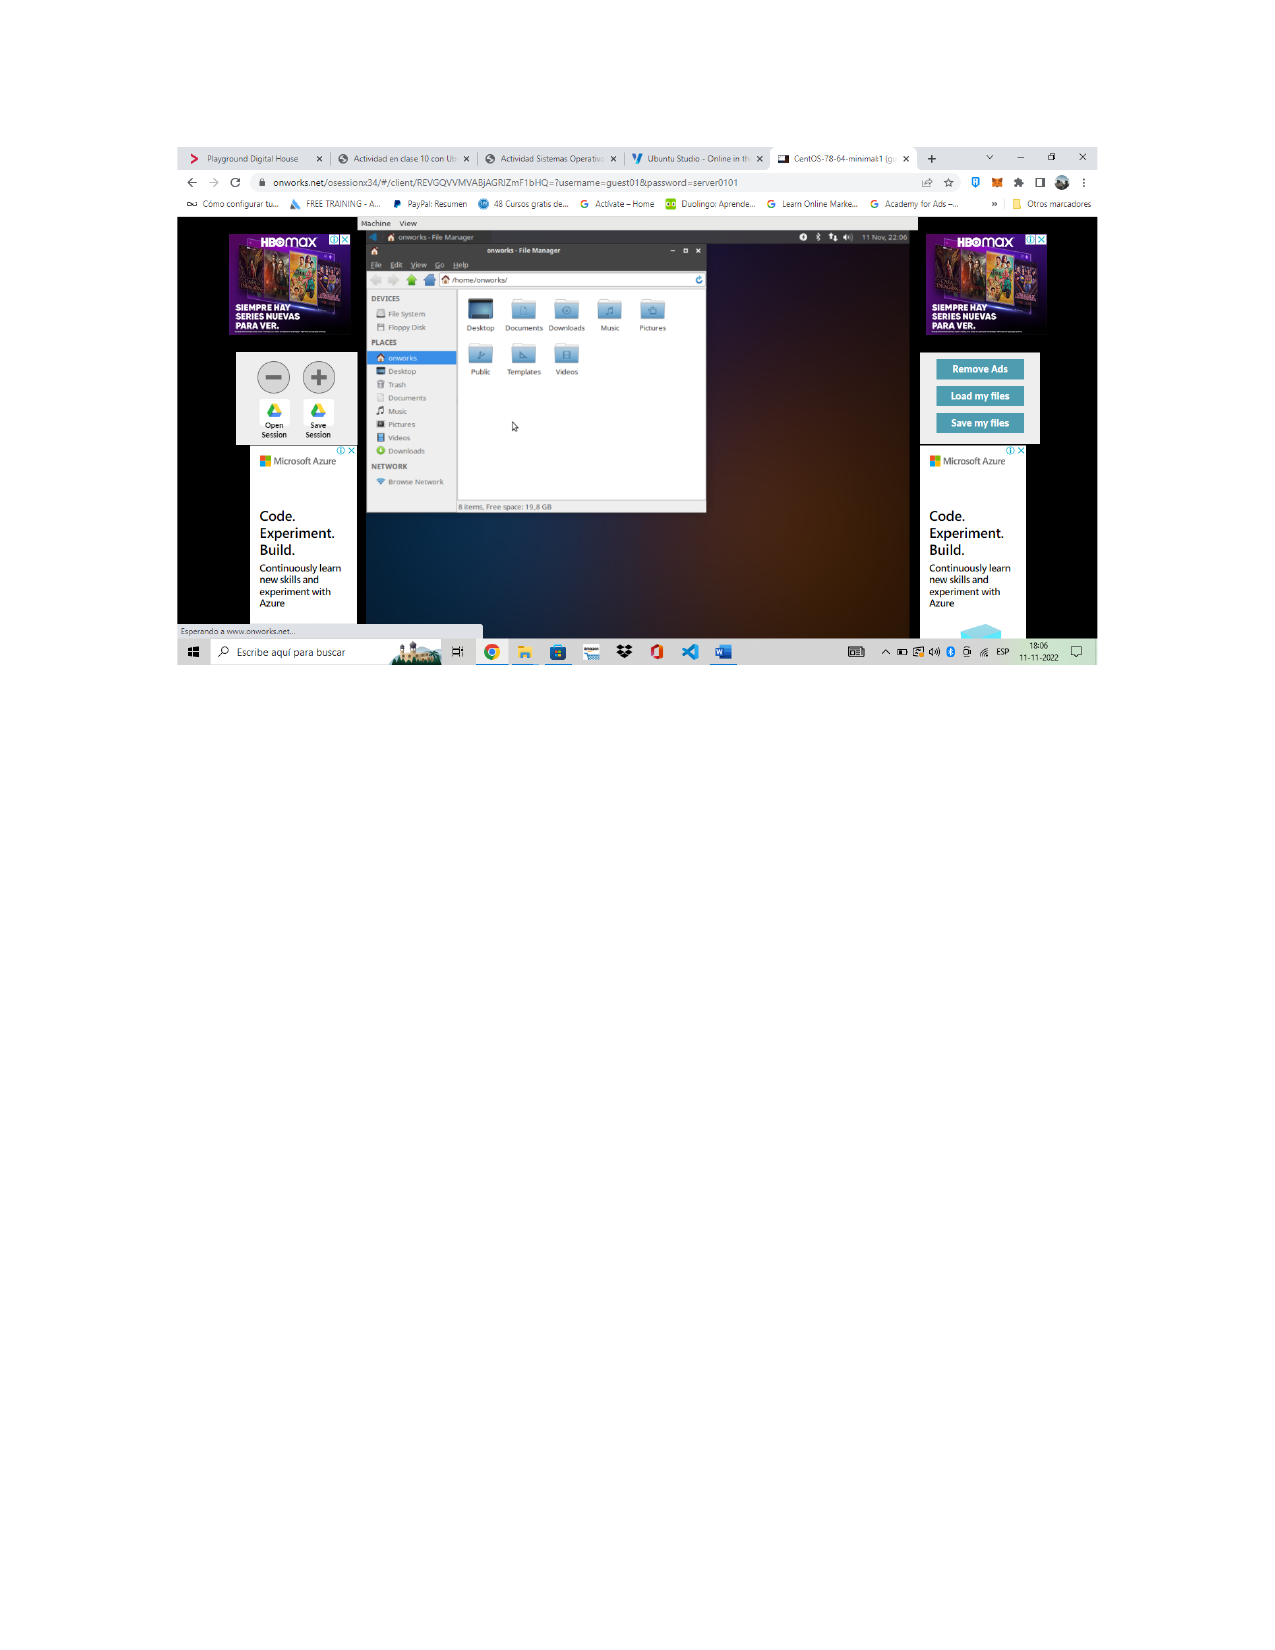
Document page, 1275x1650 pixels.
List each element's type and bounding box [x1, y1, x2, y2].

picture [177, 147, 1098, 665]
